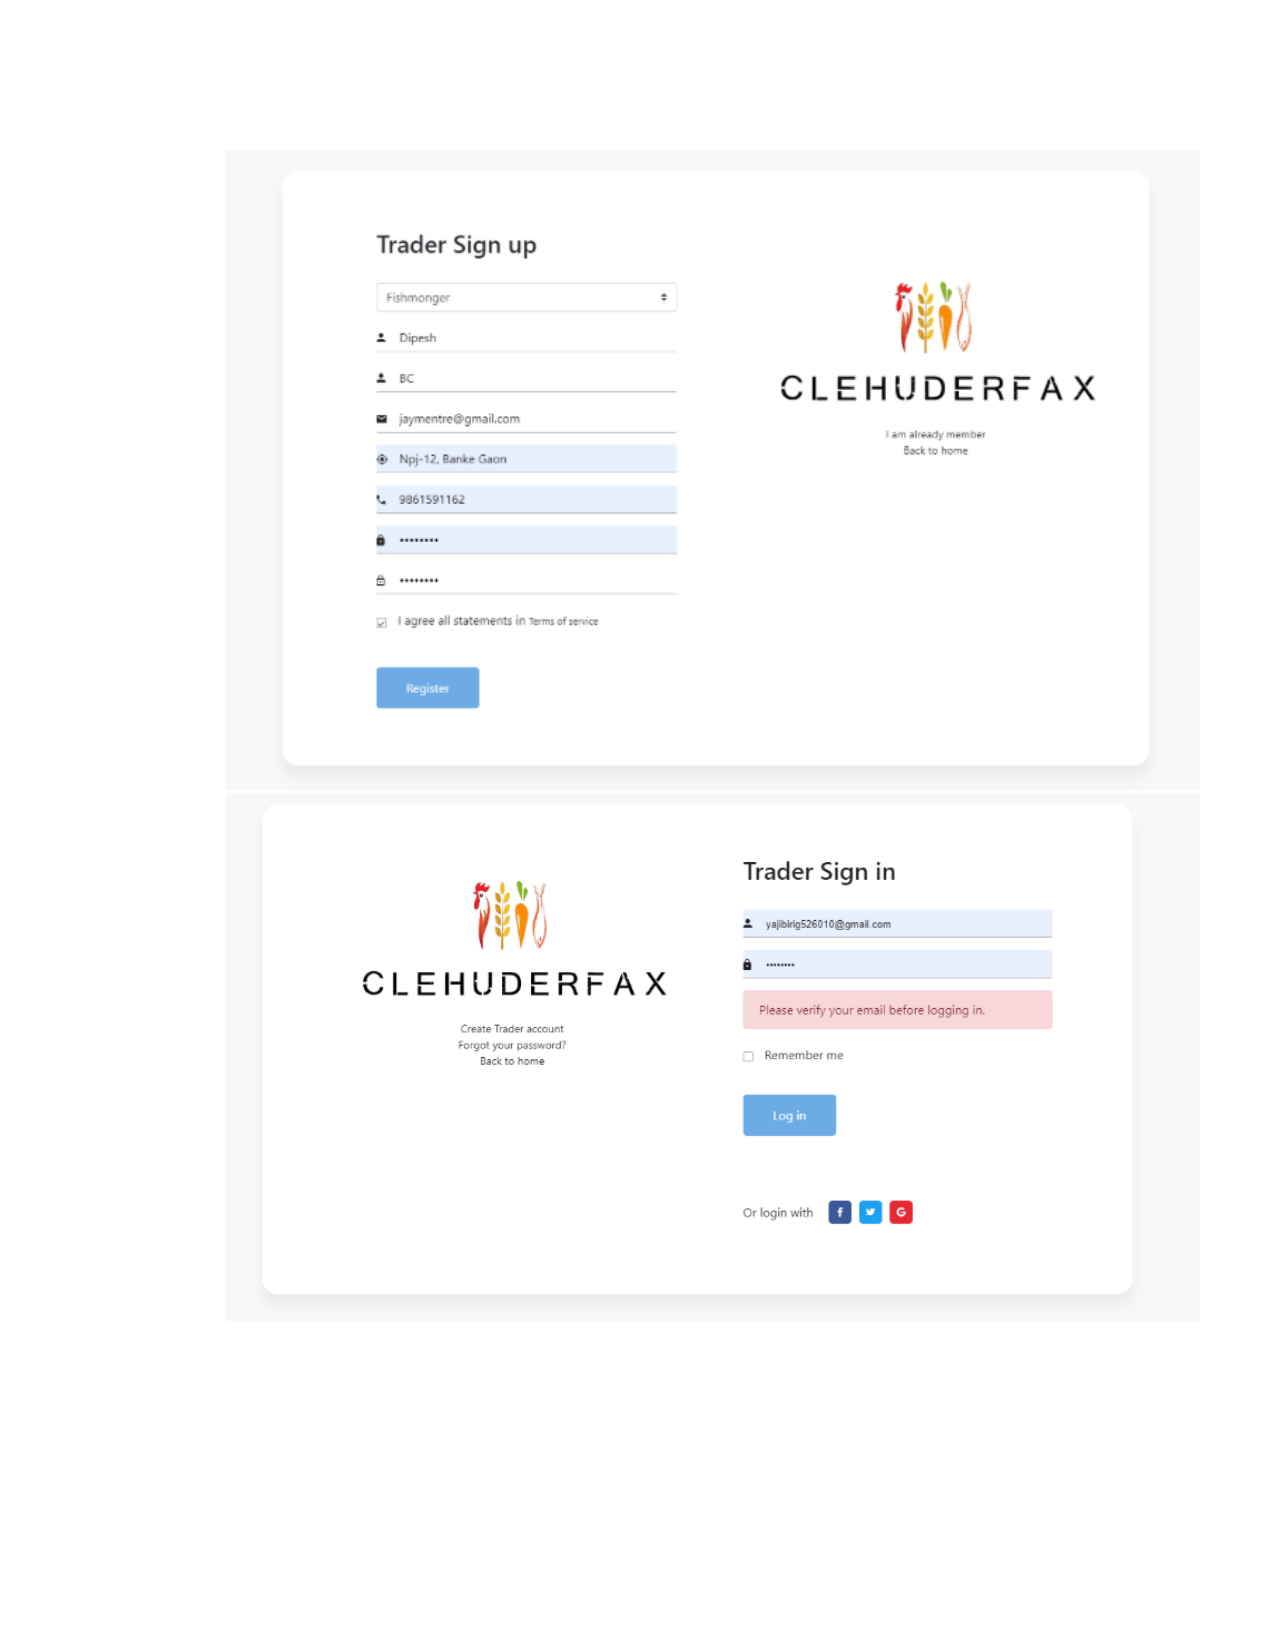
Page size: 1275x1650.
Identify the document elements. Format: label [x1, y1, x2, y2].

picture [225, 793, 1200, 1321]
picture [225, 150, 1200, 790]
